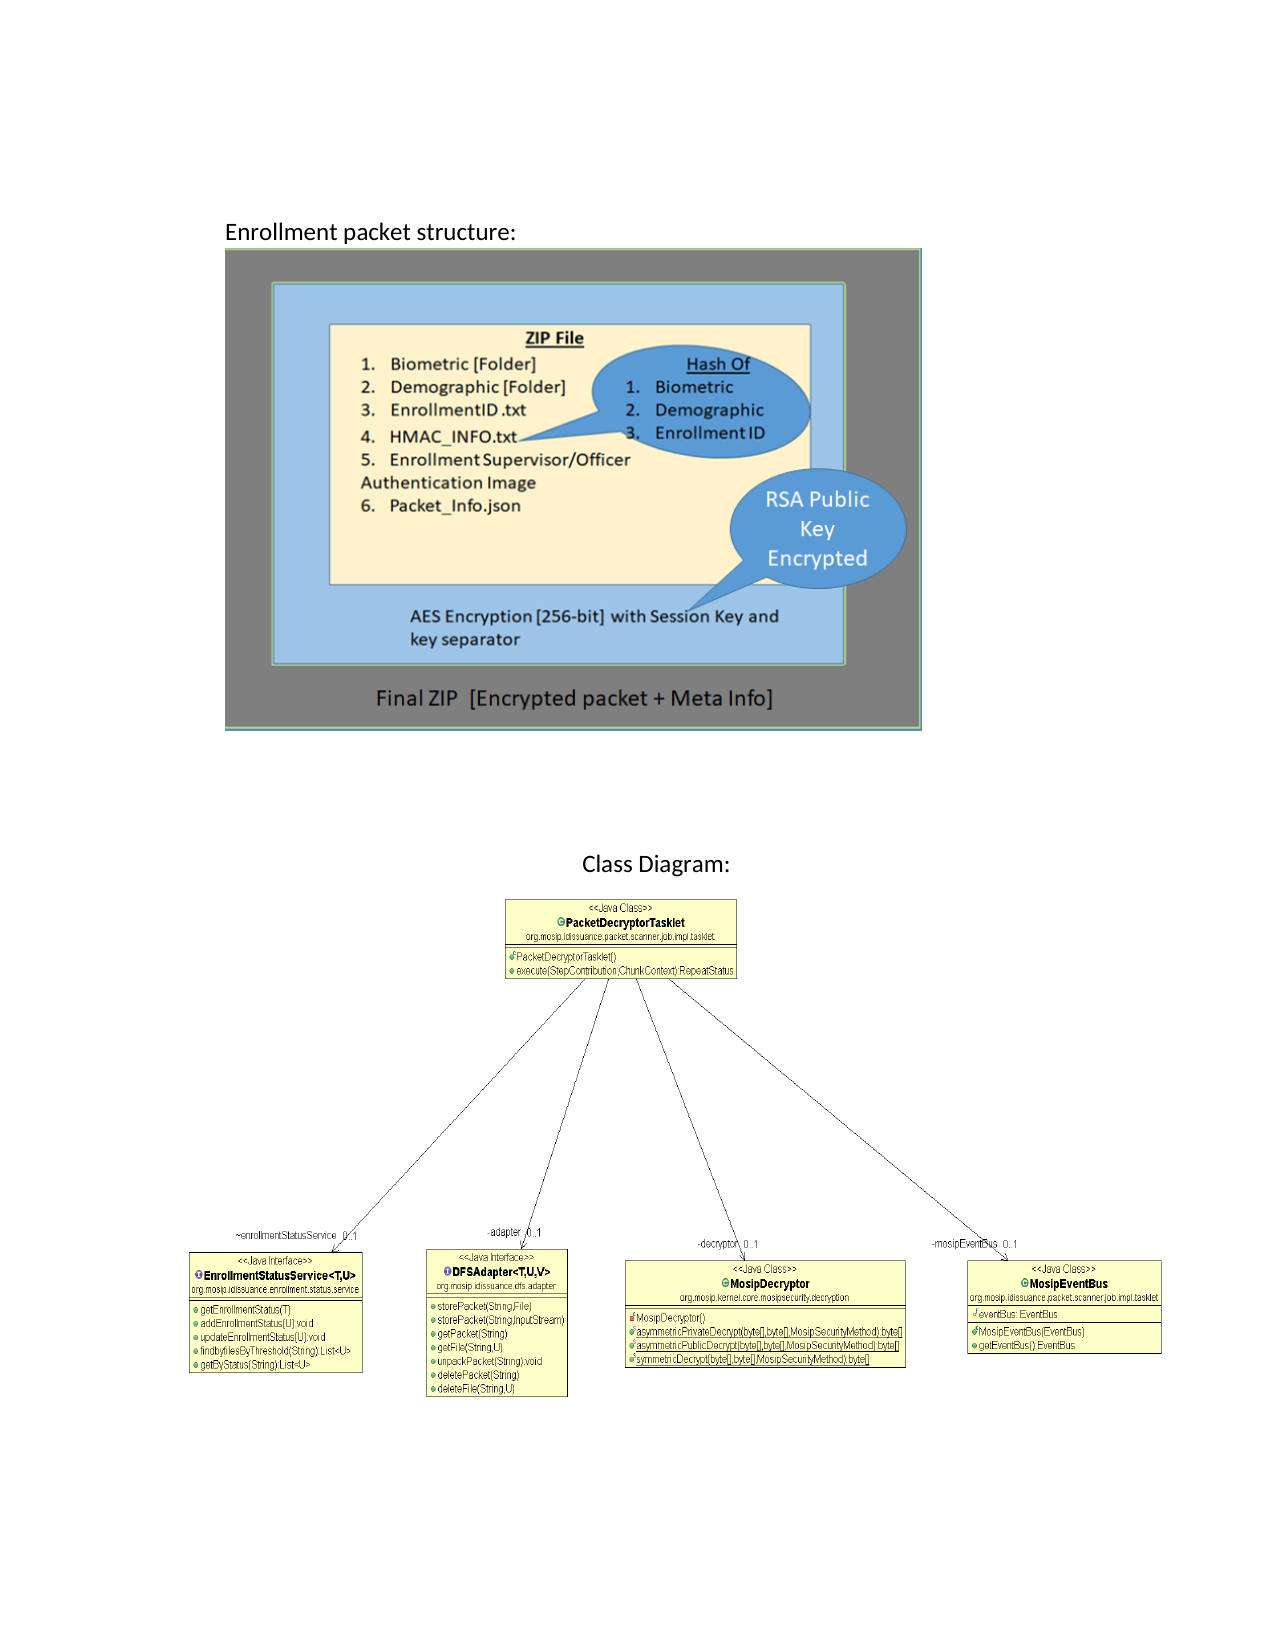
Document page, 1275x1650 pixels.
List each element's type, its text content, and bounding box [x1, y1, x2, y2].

list Enrollment packet structure: [225, 216, 1125, 246]
picture [225, 248, 922, 731]
text Class Diagram: [187, 848, 1125, 879]
picture [187, 897, 1163, 1399]
